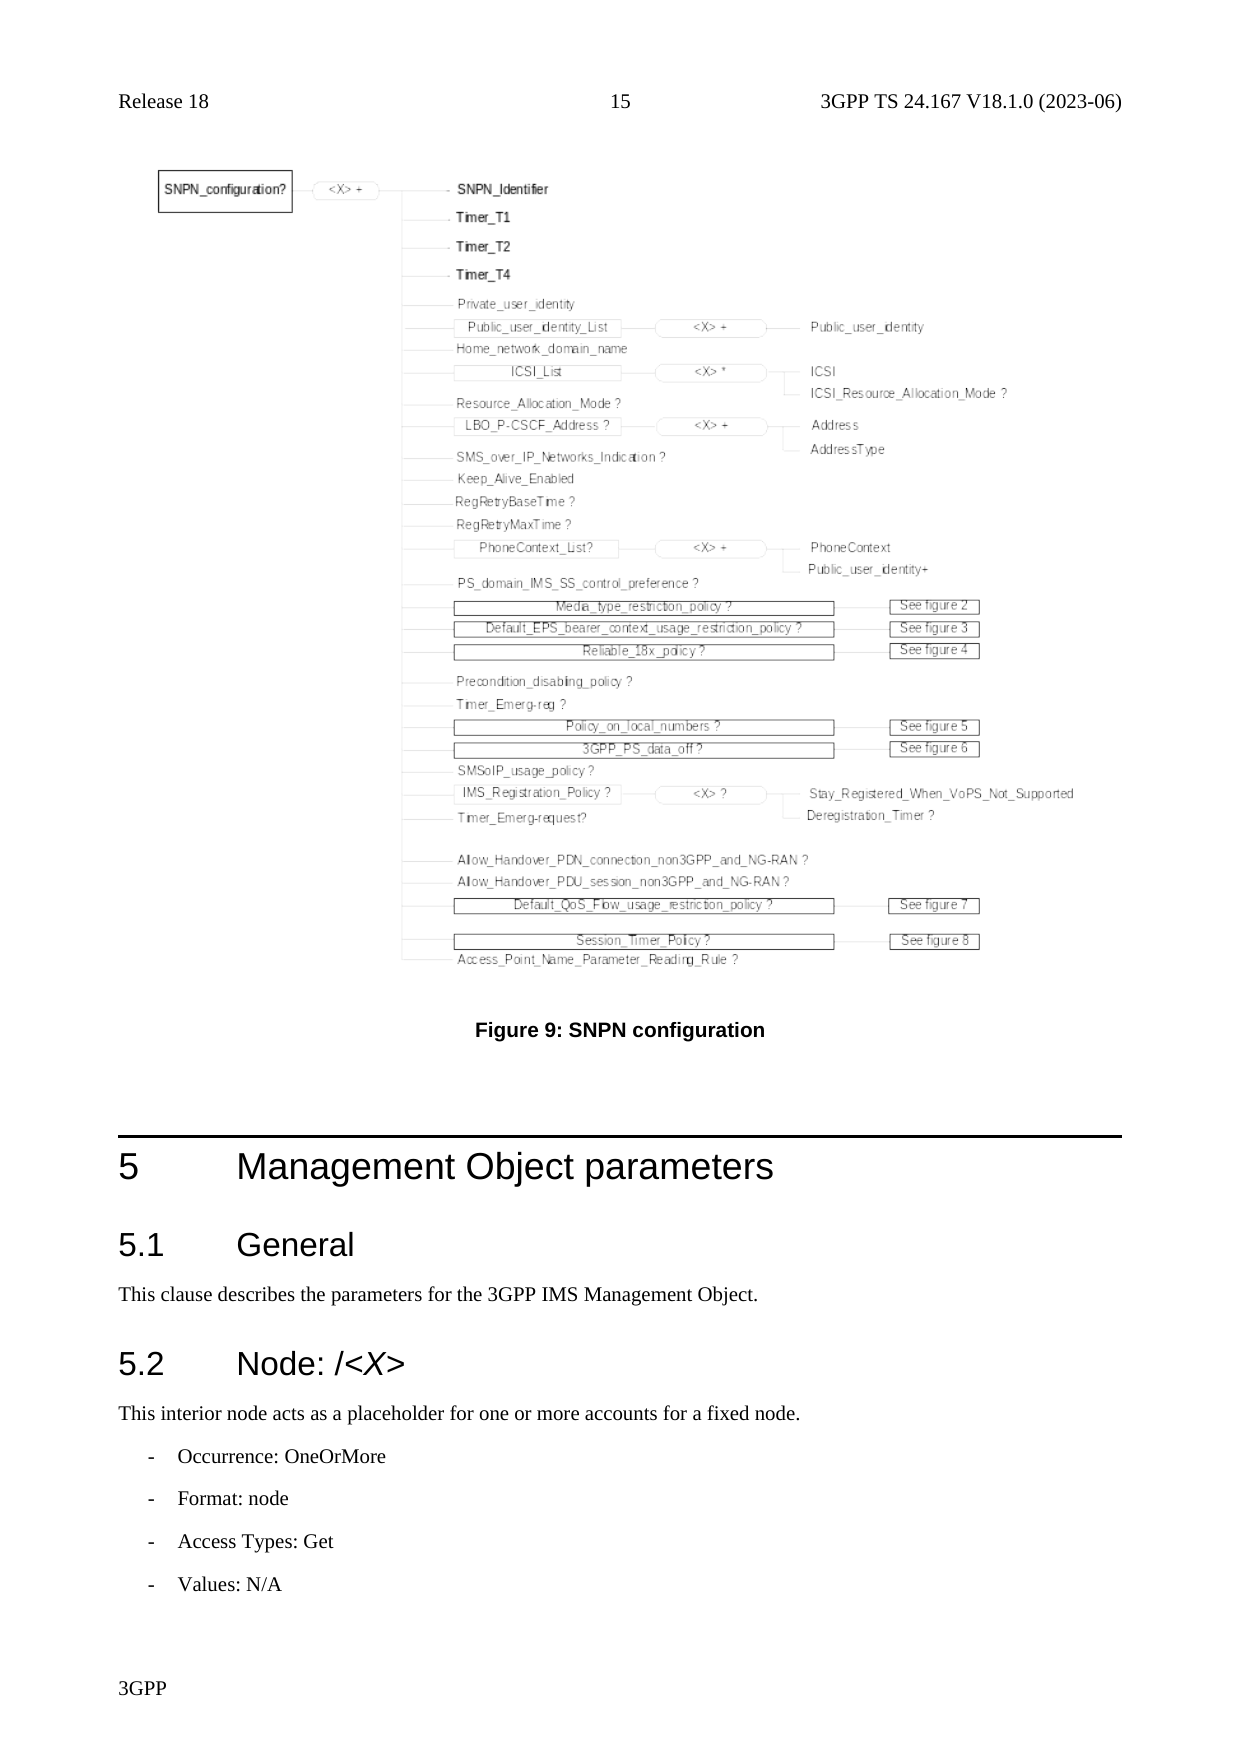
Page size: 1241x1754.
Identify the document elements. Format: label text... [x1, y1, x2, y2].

text - Format: node [148, 1486, 1122, 1510]
text - Values: N/A [148, 1572, 1122, 1596]
text - Occurrence: OneOrMore [148, 1443, 1122, 1468]
subtitle 5.1 General [118, 1225, 1122, 1263]
text - Access Types: Get [148, 1529, 1122, 1553]
text This interior node acts as a placeholder for one or more accounts for a fixed node. [118, 1401, 1122, 1425]
text Figure 9: SNPN configuration [118, 1018, 1122, 1042]
text This clause describes the parameters for the 3GPP IMS Management Object. [118, 1282, 1122, 1306]
subtitle 5.2 Node: /<X> [118, 1343, 1122, 1382]
subtitle 5 Management Object parameters [118, 1138, 1122, 1187]
